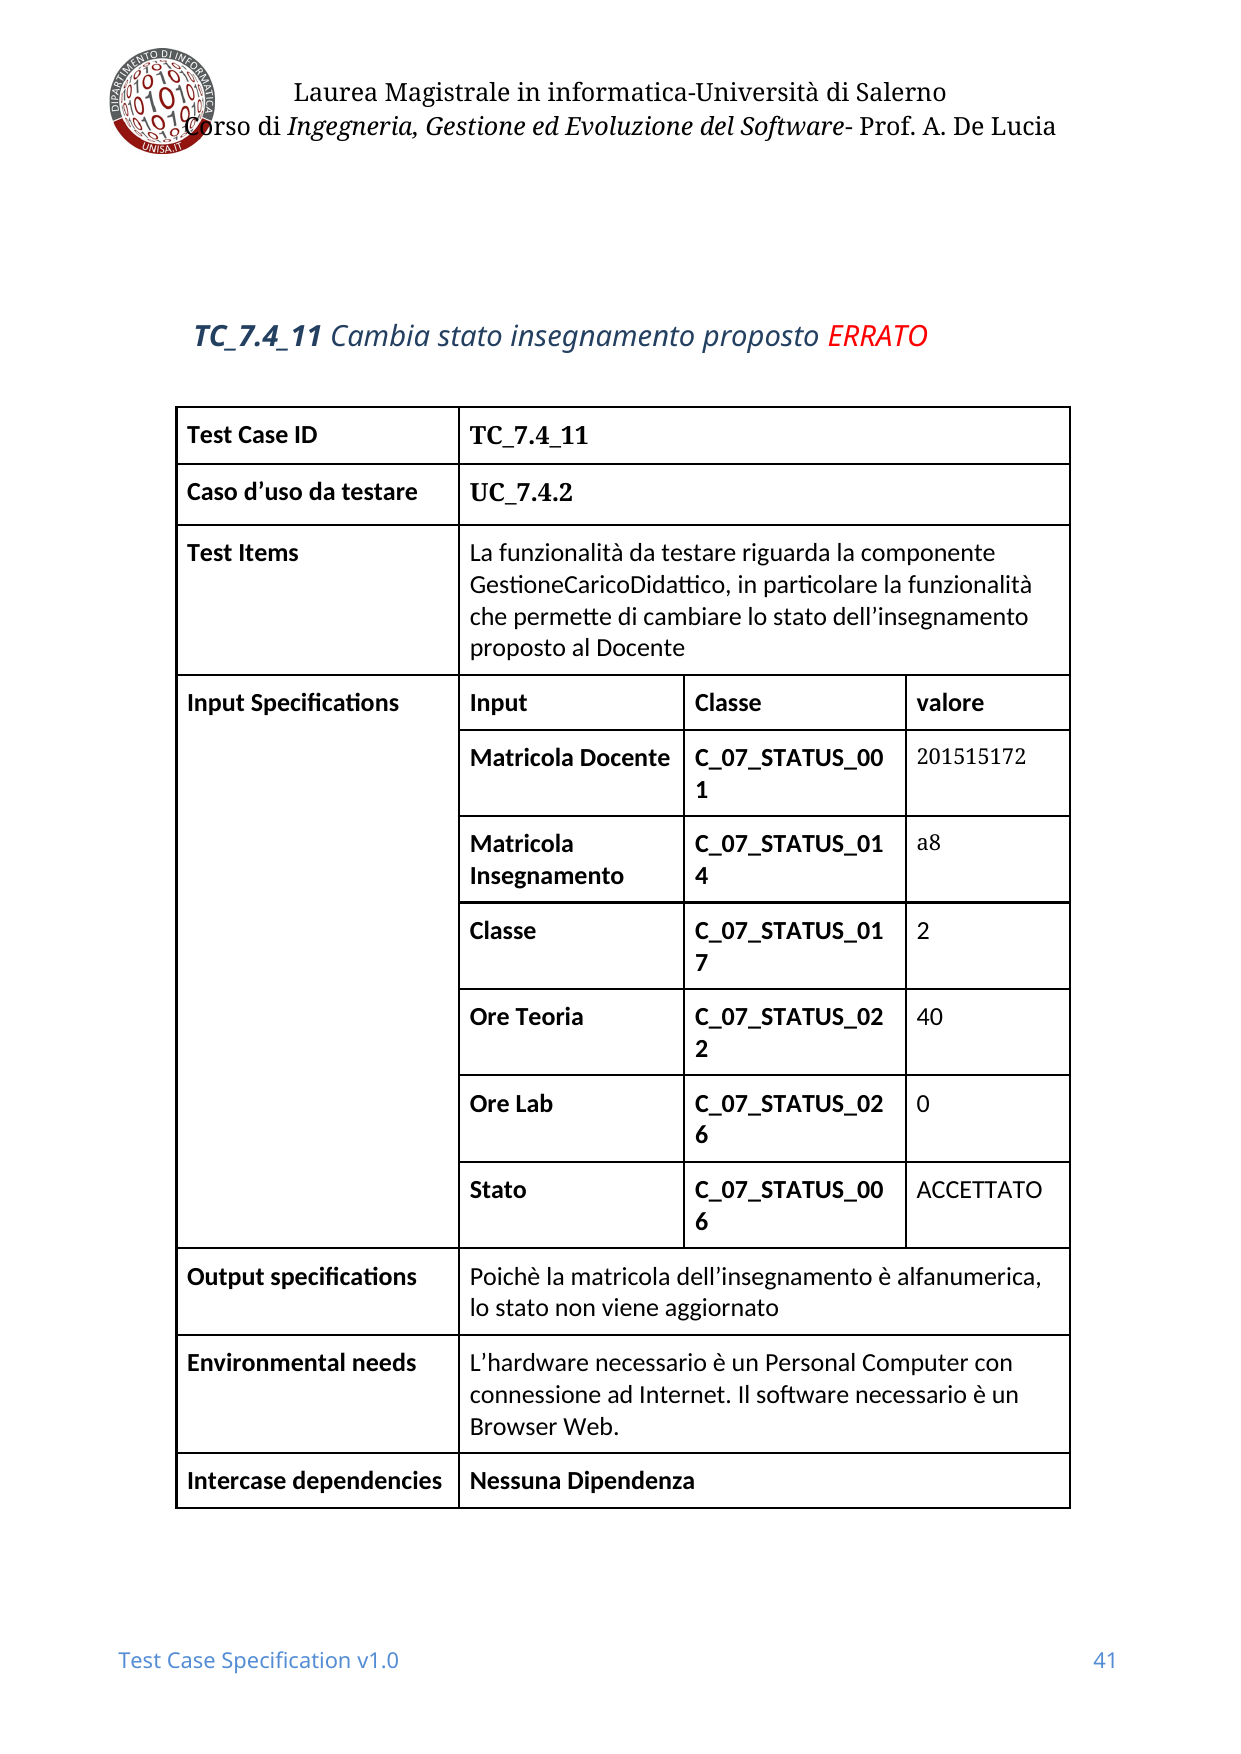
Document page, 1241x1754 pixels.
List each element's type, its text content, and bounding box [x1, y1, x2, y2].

table_cell 0 [907, 1076, 1069, 1161]
table_header Test Case ID [178, 408, 458, 462]
table_cell Classe [685, 676, 905, 728]
table_cell 2 [907, 904, 1069, 988]
table_cell 40 [907, 990, 1069, 1074]
table_cell Environmental needs [178, 1336, 458, 1452]
table_cell valore [907, 676, 1069, 728]
table_cell Classe [460, 904, 683, 988]
table_header TC_7.4_11 [460, 408, 1069, 462]
subtitle TC_7.4_11 Cambia stato insegnamento proposto ERRATO [193, 315, 1122, 355]
table_cell C_07_STATUS_017 [685, 904, 905, 988]
table_cell Input Specifications [178, 676, 458, 1247]
table_cell Intercase dependencies [178, 1454, 458, 1507]
table_cell UC_7.4.2 [460, 465, 1069, 524]
table_cell C_07_STATUS_001 [685, 731, 905, 815]
table_cell Matricola Insegnamento [460, 817, 683, 901]
table_cell Output specifications [178, 1249, 458, 1334]
table_cell L’hardware necessario è un Personal Computer con connessione ad Internet. Il software necessario è un Browser Web. [460, 1336, 1069, 1452]
table_cell Nessuna Dipendenza [460, 1454, 1069, 1507]
table_cell La funzionalità da testare riguarda la componente GestioneCaricoDidattico, in particolare la funzionalità che permette di cambiare lo stato dell’insegnamento proposto al Docente [460, 526, 1069, 674]
table_cell C_07_STATUS_014 [685, 817, 905, 901]
table_cell Stato [460, 1163, 683, 1247]
table_cell C_07_STATUS_022 [685, 990, 905, 1074]
table_cell Ore Teoria [460, 990, 683, 1074]
table_cell Poichè la matricola dell’insegnamento è alfanumerica, lo stato non viene aggiornato [460, 1249, 1069, 1334]
table_cell Test Items [178, 526, 458, 674]
table_cell 201515172 [907, 731, 1069, 815]
table_cell C_07_STATUS_006 [685, 1163, 905, 1247]
table_cell Ore Lab [460, 1076, 683, 1161]
table_cell ACCETTATO [907, 1163, 1069, 1247]
table_cell Matricola Docente [460, 731, 683, 815]
table_cell Caso d’uso da testare [178, 465, 458, 524]
picture [109, 48, 215, 154]
table_cell C_07_STATUS_026 [685, 1076, 905, 1161]
table_cell Input [460, 676, 683, 728]
table_cell a8 [907, 817, 1069, 901]
